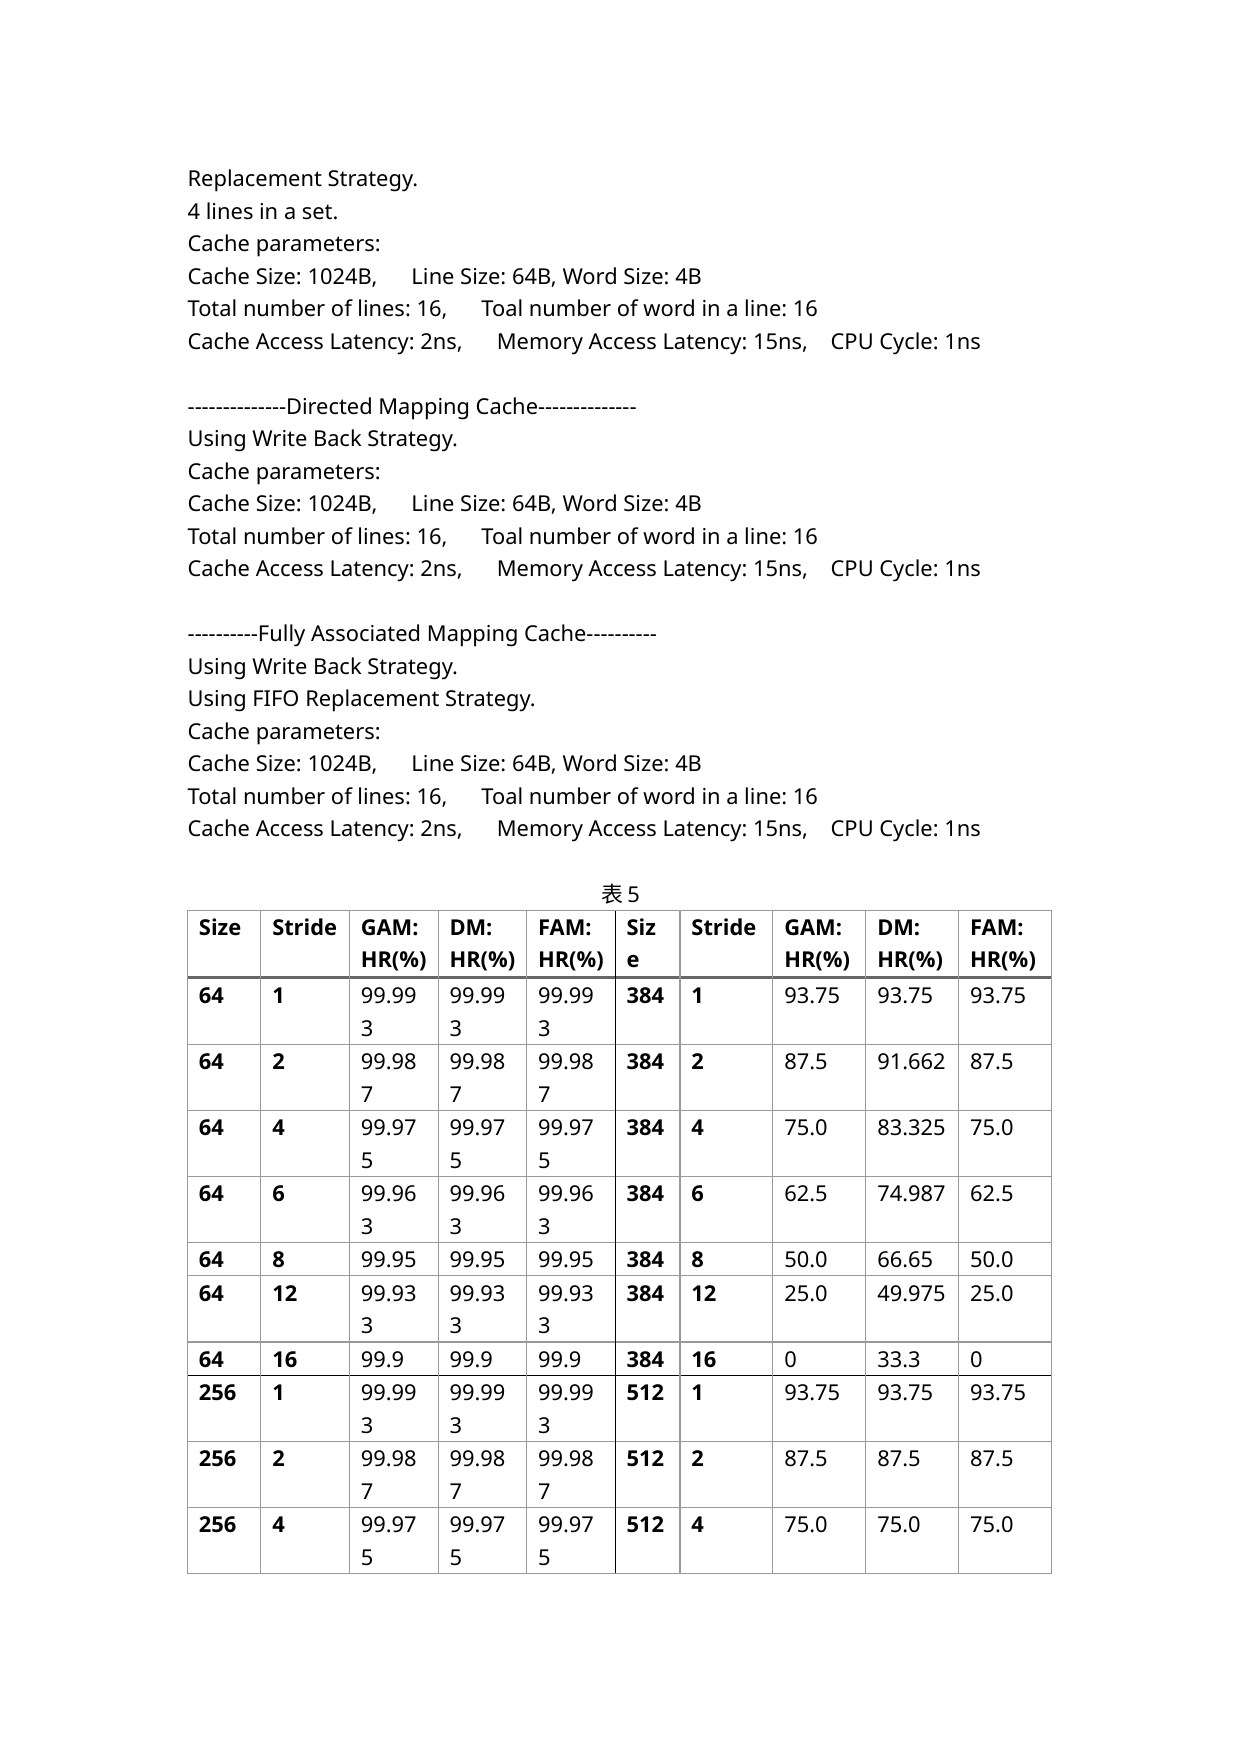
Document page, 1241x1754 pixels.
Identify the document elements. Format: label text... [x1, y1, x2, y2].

table_header FAM:HR(%) [527, 911, 615, 976]
table_cell 99.95 [527, 1243, 615, 1275]
table_cell 93.75 [773, 1376, 865, 1441]
table_cell 64 [188, 1276, 260, 1341]
text 表5 [187, 877, 1053, 909]
table_cell 16 [261, 1343, 349, 1375]
table_cell 99.95 [350, 1243, 438, 1275]
table_cell 99.963 [350, 1177, 438, 1242]
table_cell 64 [188, 1177, 260, 1242]
text Cache parameters: [187, 227, 1053, 259]
text --------------Directed Mapping Cache-------------- [187, 389, 1053, 422]
table_header DM: HR(%) [439, 911, 526, 976]
text Cache Access Latency: 2ns, Memory Access Latency: 15ns, CPU Cycle: 1ns [187, 552, 1053, 584]
table_cell 75.0 [959, 1508, 1051, 1573]
table_cell 75.0 [773, 1111, 865, 1176]
text ----------Fully Associated Mapping Cache---------- [187, 617, 1053, 649]
table_cell 99.993 [439, 979, 526, 1044]
table_cell 99.987 [350, 1442, 438, 1507]
text Total number of lines: 16, Toal number of word in a line: 16 [187, 779, 1053, 812]
table_cell 8 [261, 1243, 349, 1275]
table_cell 93.75 [773, 979, 865, 1044]
table_cell 0 [773, 1343, 865, 1375]
table_cell 99.987 [439, 1045, 526, 1110]
table_cell 87.5 [959, 1045, 1051, 1110]
table_cell 91.662 [866, 1045, 958, 1110]
table_cell 83.325 [866, 1111, 958, 1176]
text Total number of lines: 16, Toal number of word in a line: 16 [187, 292, 1053, 324]
text Total number of lines: 16, Toal number of word in a line: 16 [187, 519, 1053, 552]
table_cell 93.75 [866, 979, 958, 1044]
table_cell 93.75 [866, 1376, 958, 1441]
table_cell 99.933 [350, 1276, 438, 1341]
text Cache Access Latency: 2ns, Memory Access Latency: 15ns, CPU Cycle: 1ns [187, 324, 1053, 357]
table_header GAM: HR(%) [350, 911, 438, 976]
table_cell 12 [261, 1276, 349, 1341]
text Using FIFO Replacement Strategy. [187, 682, 1053, 714]
table_cell 99.993 [439, 1376, 526, 1441]
table_cell 99.975 [350, 1508, 438, 1573]
table_cell 512 [616, 1442, 679, 1507]
table_cell 99.987 [527, 1442, 615, 1507]
text Cache parameters: [187, 454, 1053, 487]
table_cell 384 [616, 1243, 679, 1275]
table_cell 384 [616, 1111, 679, 1176]
table_cell 99.975 [439, 1111, 526, 1176]
table_cell 256 [188, 1376, 260, 1441]
text Cache parameters: [187, 714, 1053, 747]
table_cell 64 [188, 1243, 260, 1275]
table_cell 2 [261, 1045, 349, 1110]
table_cell 87.5 [773, 1442, 865, 1507]
table_cell 8 [681, 1243, 772, 1275]
text Using Write Back Strategy. [187, 422, 1053, 454]
table_cell 99.975 [527, 1508, 615, 1573]
table_cell 4 [261, 1508, 349, 1573]
table_header Stride [261, 911, 349, 976]
table_cell 4 [681, 1111, 772, 1176]
table_cell 4 [681, 1508, 772, 1573]
table_cell 25.0 [773, 1276, 865, 1341]
table_cell 99.987 [527, 1045, 615, 1110]
table_cell 4 [261, 1111, 349, 1176]
table_cell 87.5 [773, 1045, 865, 1110]
table_cell 64 [188, 1343, 260, 1375]
table_cell 512 [616, 1508, 679, 1573]
table_cell 93.75 [959, 1376, 1051, 1441]
table_cell 99.993 [527, 979, 615, 1044]
table_cell 256 [188, 1442, 260, 1507]
table_cell 33.3 [866, 1343, 958, 1375]
table_cell 64 [188, 979, 260, 1044]
text Using FIFO Replacement Strategy. [187, 162, 1053, 194]
text 4 lines in a set. [187, 194, 1053, 227]
table_cell 384 [616, 1177, 679, 1242]
table_cell 6 [681, 1177, 772, 1242]
table_cell 75.0 [866, 1508, 958, 1573]
table_header GAM:HR(%) [773, 911, 865, 976]
table_cell 99.95 [439, 1243, 526, 1275]
table_cell 99.975 [439, 1508, 526, 1573]
table_cell 62.5 [773, 1177, 865, 1242]
table_cell 99.933 [527, 1276, 615, 1341]
text Using Write Back Strategy. [187, 649, 1053, 682]
table_cell 99.993 [350, 979, 438, 1044]
table_cell 75.0 [773, 1508, 865, 1573]
table_cell 64 [188, 1111, 260, 1176]
text Cache Access Latency: 2ns, Memory Access Latency: 15ns, CPU Cycle: 1ns [187, 812, 1053, 844]
table_cell 99.975 [527, 1111, 615, 1176]
table_cell 6 [261, 1177, 349, 1242]
text Cache Size: 1024B, Line Size: 64B, Word Size: 4B [187, 747, 1053, 779]
table_cell 25.0 [959, 1276, 1051, 1341]
table_cell 1 [261, 979, 349, 1044]
table_cell 99.987 [439, 1442, 526, 1507]
table_cell 1 [681, 979, 772, 1044]
table_cell 2 [681, 1442, 772, 1507]
table_cell 87.5 [866, 1442, 958, 1507]
table_cell 2 [261, 1442, 349, 1507]
table_cell 384 [616, 1045, 679, 1110]
table_cell 384 [616, 1343, 679, 1375]
table_cell 93.75 [959, 979, 1051, 1044]
table_header Stride [681, 911, 772, 976]
table_cell 66.65 [866, 1243, 958, 1275]
table_cell 99.987 [350, 1045, 438, 1110]
table_cell 75.0 [959, 1111, 1051, 1176]
table_cell 62.5 [959, 1177, 1051, 1242]
table_cell 256 [188, 1508, 260, 1573]
table_cell 50.0 [959, 1243, 1051, 1275]
table_cell 99.993 [350, 1376, 438, 1441]
table_cell 2 [681, 1045, 772, 1110]
table_cell 87.5 [959, 1442, 1051, 1507]
table_cell 16 [681, 1343, 772, 1375]
table_cell 50.0 [773, 1243, 865, 1275]
table_cell 512 [616, 1376, 679, 1441]
table_cell 99.933 [439, 1276, 526, 1341]
table_header DM: HR(%) [866, 911, 958, 976]
text Cache Size: 1024B, Line Size: 64B, Word Size: 4B [187, 259, 1053, 292]
table_cell 64 [188, 1045, 260, 1110]
text Cache Size: 1024B, Line Size: 64B, Word Size: 4B [187, 487, 1053, 519]
table_cell 99.9 [439, 1343, 526, 1375]
table_cell 0 [959, 1343, 1051, 1375]
table_cell 49.975 [866, 1276, 958, 1341]
table_header FAM: HR(%) [959, 911, 1051, 976]
table_cell 74.987 [866, 1177, 958, 1242]
table_cell 384 [616, 979, 679, 1044]
table_cell 99.9 [527, 1343, 615, 1375]
table_cell 99.975 [350, 1111, 438, 1176]
table_cell 1 [681, 1376, 772, 1441]
table_cell 384 [616, 1276, 679, 1341]
table_header Size [188, 911, 260, 976]
table_cell 99.963 [439, 1177, 526, 1242]
table_cell 12 [681, 1276, 772, 1341]
table_cell 99.963 [527, 1177, 615, 1242]
table_cell 1 [261, 1376, 349, 1441]
table_header Size [616, 911, 679, 976]
table_cell 99.9 [350, 1343, 438, 1375]
table_cell 99.993 [527, 1376, 615, 1441]
